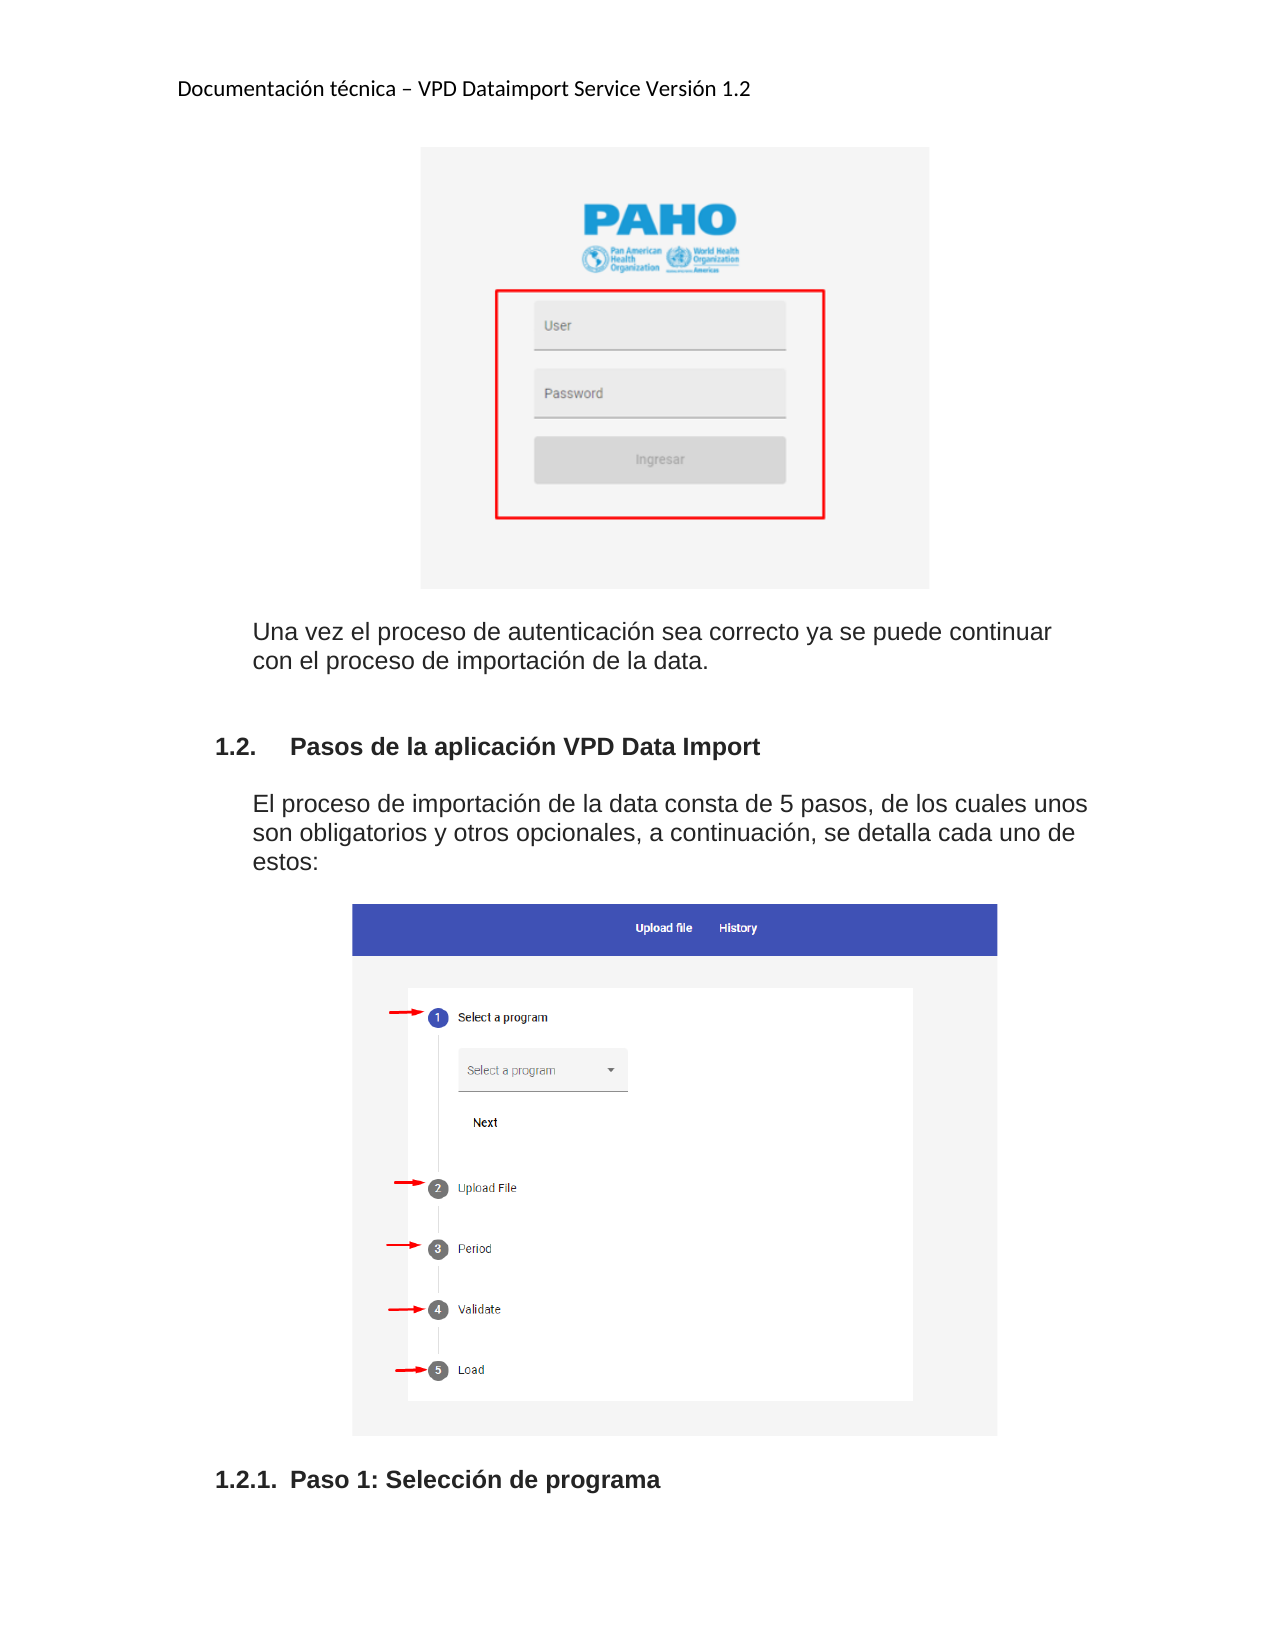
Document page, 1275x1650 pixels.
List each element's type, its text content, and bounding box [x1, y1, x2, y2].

text Una vez el proceso de autenticación sea correcto ya se puede continuar con el proceso de importación de la data. [252, 617, 1098, 674]
text El proceso de importación de la data consta de 5 pasos, de los cuales unos son obligatorios y otros opcionales, a continuación, se detalla cada uno de estos: [252, 789, 1098, 876]
picture [352, 904, 998, 1436]
list Paso 1: Selección de programa [215, 1465, 1098, 1493]
picture [420, 147, 930, 589]
list Pasos de la aplicación VPD Data Import [215, 732, 1098, 761]
